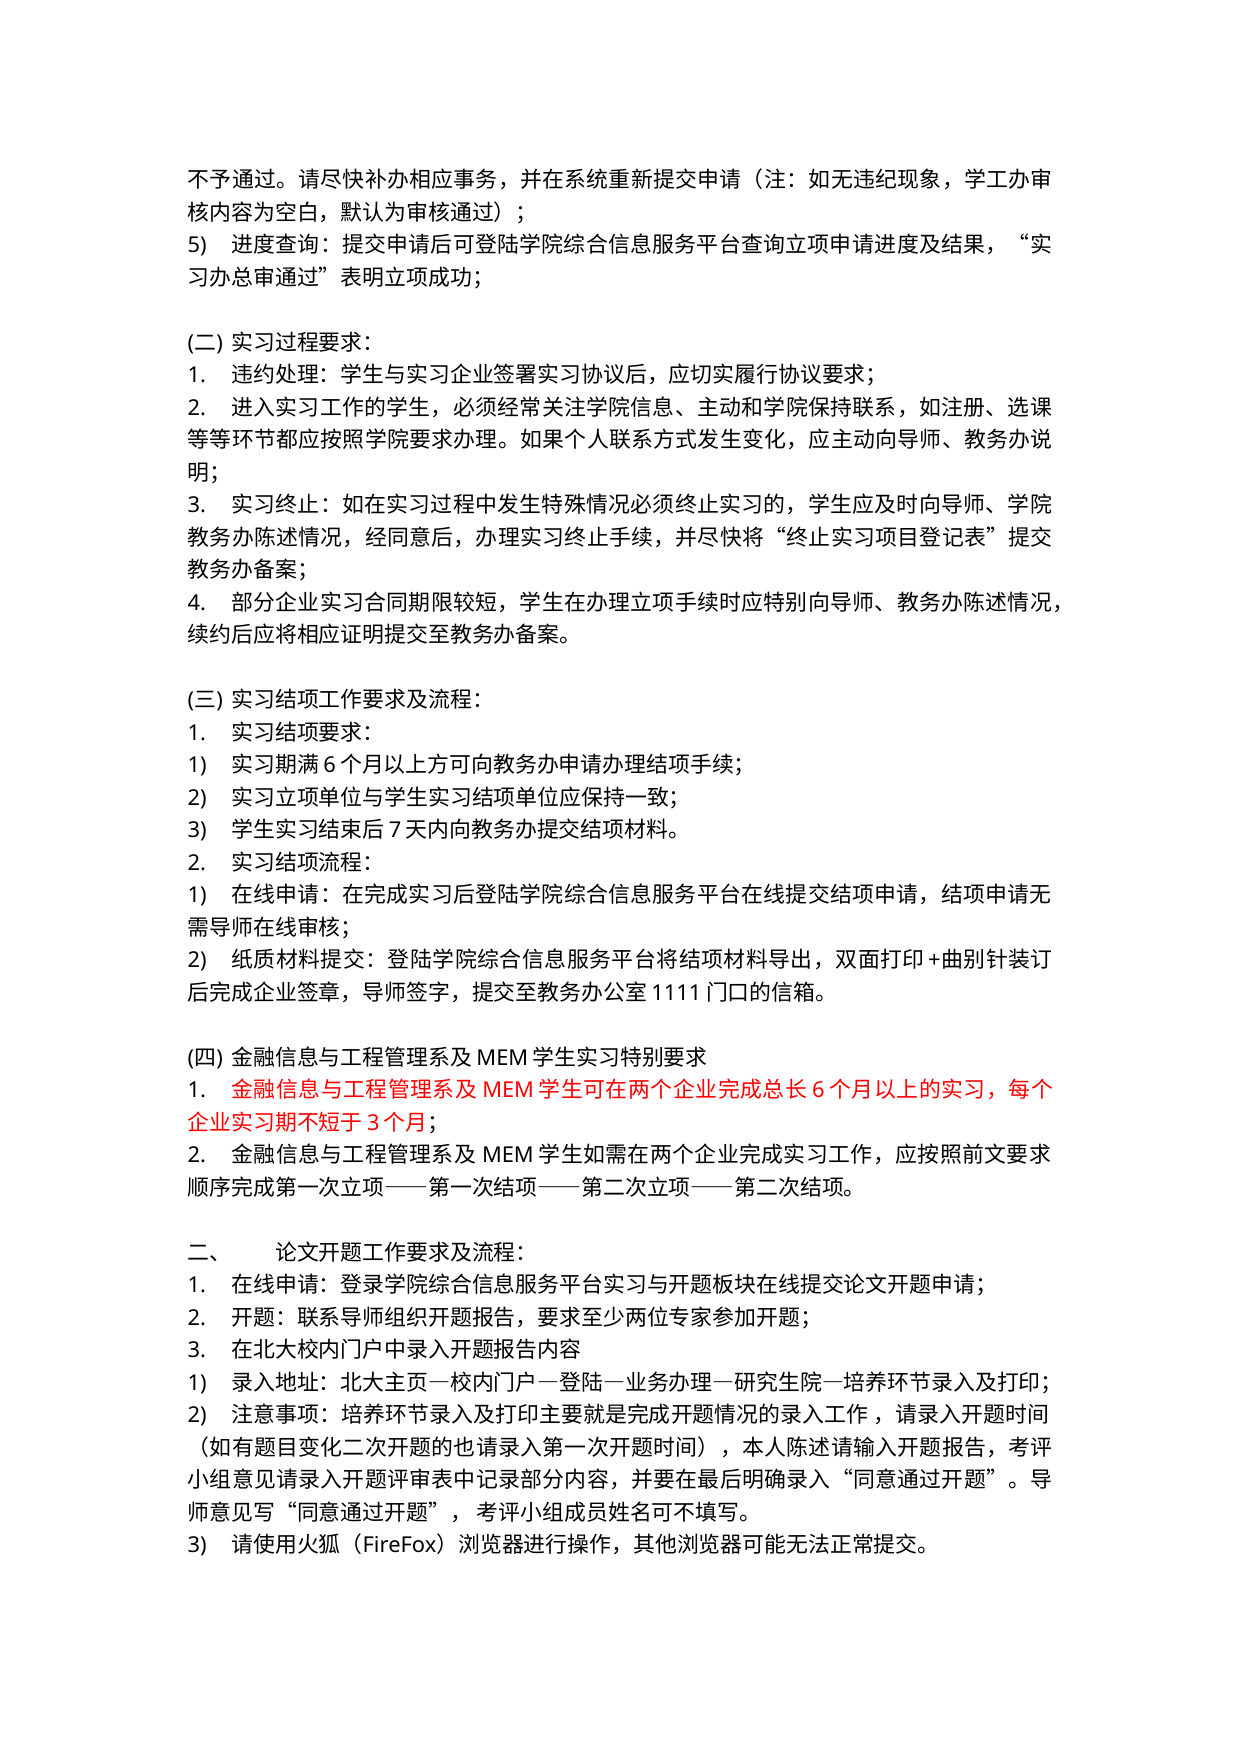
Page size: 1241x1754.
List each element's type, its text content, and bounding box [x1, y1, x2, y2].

text 二、 论文开题工作要求及流程： [187, 1234, 1053, 1267]
text 1. 实习结项要求： [187, 714, 1053, 747]
text 2) 纸质材料提交：登陆学院综合信息服务平台将结项材料导出，双面打印+曲别针装订后完成企业签章，导师签字，提交至教务办公室1111门口的信箱。 [187, 942, 1053, 1007]
text 1. 在线申请：登录学院综合信息服务平台实习与开题板块在线提交论文开题申请； [187, 1267, 1053, 1299]
text 2. 进入实习工作的学生，必须经常关注学院信息、主动和学院保持联系，如注册、选课等等环节都应按照学院要求办理。如果个人联系方式发生变化，应主动向导师、教务办说明； [187, 389, 1053, 487]
text 2. 开题：联系导师组织开题报告，要求至少两位专家参加开题； [187, 1299, 1053, 1332]
text 2. 实习结项流程： [187, 844, 1053, 877]
text (四) 金融信息与工程管理系及MEM学生实习特别要求 [187, 1039, 1053, 1072]
text 1) 录入地址：北大主页—校内门户—登陆—业务办理—研究生院—培养环节录入及打印； [187, 1364, 1053, 1397]
text (三) 实习结项工作要求及流程： [187, 682, 1053, 714]
text 2) 实习立项单位与学生实习结项单位应保持一致； [187, 779, 1053, 812]
text 1) 实习期满6个月以上方可向教务办申请办理结项手续； [187, 747, 1053, 779]
text 1. 违约处理：学生与实习企业签署实习协议后，应切实履行协议要求； [187, 357, 1053, 389]
text 1) 在线申请：在完成实习后登陆学院综合信息服务平台在线提交结项申请，结项申请无需导师在线审核； [187, 877, 1053, 942]
text 3. 在北大校内门户中录入开题报告内容 [187, 1332, 1053, 1364]
text 4. 部分企业实习合同期限较短，学生在办理立项手续时应特别向导师、教务办陈述情况，续约后应将相应证明提交至教务办备案。 [187, 584, 1053, 649]
text 3) 学生实习结束后7天内向教务办提交结项材料。 [187, 812, 1053, 844]
text 2. 金融信息与工程管理系及MEM学生如需在两个企业完成实习工作，应按照前文要求顺序完成第一次立项——第一次结项——第二次立项——第二次结项。 [187, 1137, 1053, 1202]
text 5) 进度查询：提交申请后可登陆学院综合信息服务平台查询立项申请进度及结果，“实习办总审通过”表明立项成功； [187, 227, 1053, 292]
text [187, 162, 1053, 227]
text 3. 实习终止：如在实习过程中发生特殊情况必须终止实习的，学生应及时向导师、学院教务办陈述情况，经同意后，办理实习终止手续，并尽快将“终止实习项目登记表”提交教务办备案； [187, 487, 1053, 584]
text (二) 实习过程要求： [187, 324, 1053, 357]
text 1. 金融信息与工程管理系及MEM学生可在两个企业完成总长6个月以上的实习，每个企业实习期不短于3个月； [187, 1072, 1053, 1137]
text 3) 请使用火狐（FireFox）浏览器进行操作，其他浏览器可能无法正常提交。 [187, 1527, 1053, 1559]
text 2) 注意事项：培养环节录入及打印主要就是完成开题情况的录入工作 ，请录入开题时间（如有题目变化二次开题的也请录入第一次开题时间），本人陈述请输入开题报告，考评小组意见请录入开题评审表中记录部分内容，并要在最后明确录入“同意通过开题”。导师意见写“同意通过开题”， 考评小组成员姓名可不填写。 [187, 1397, 1053, 1527]
